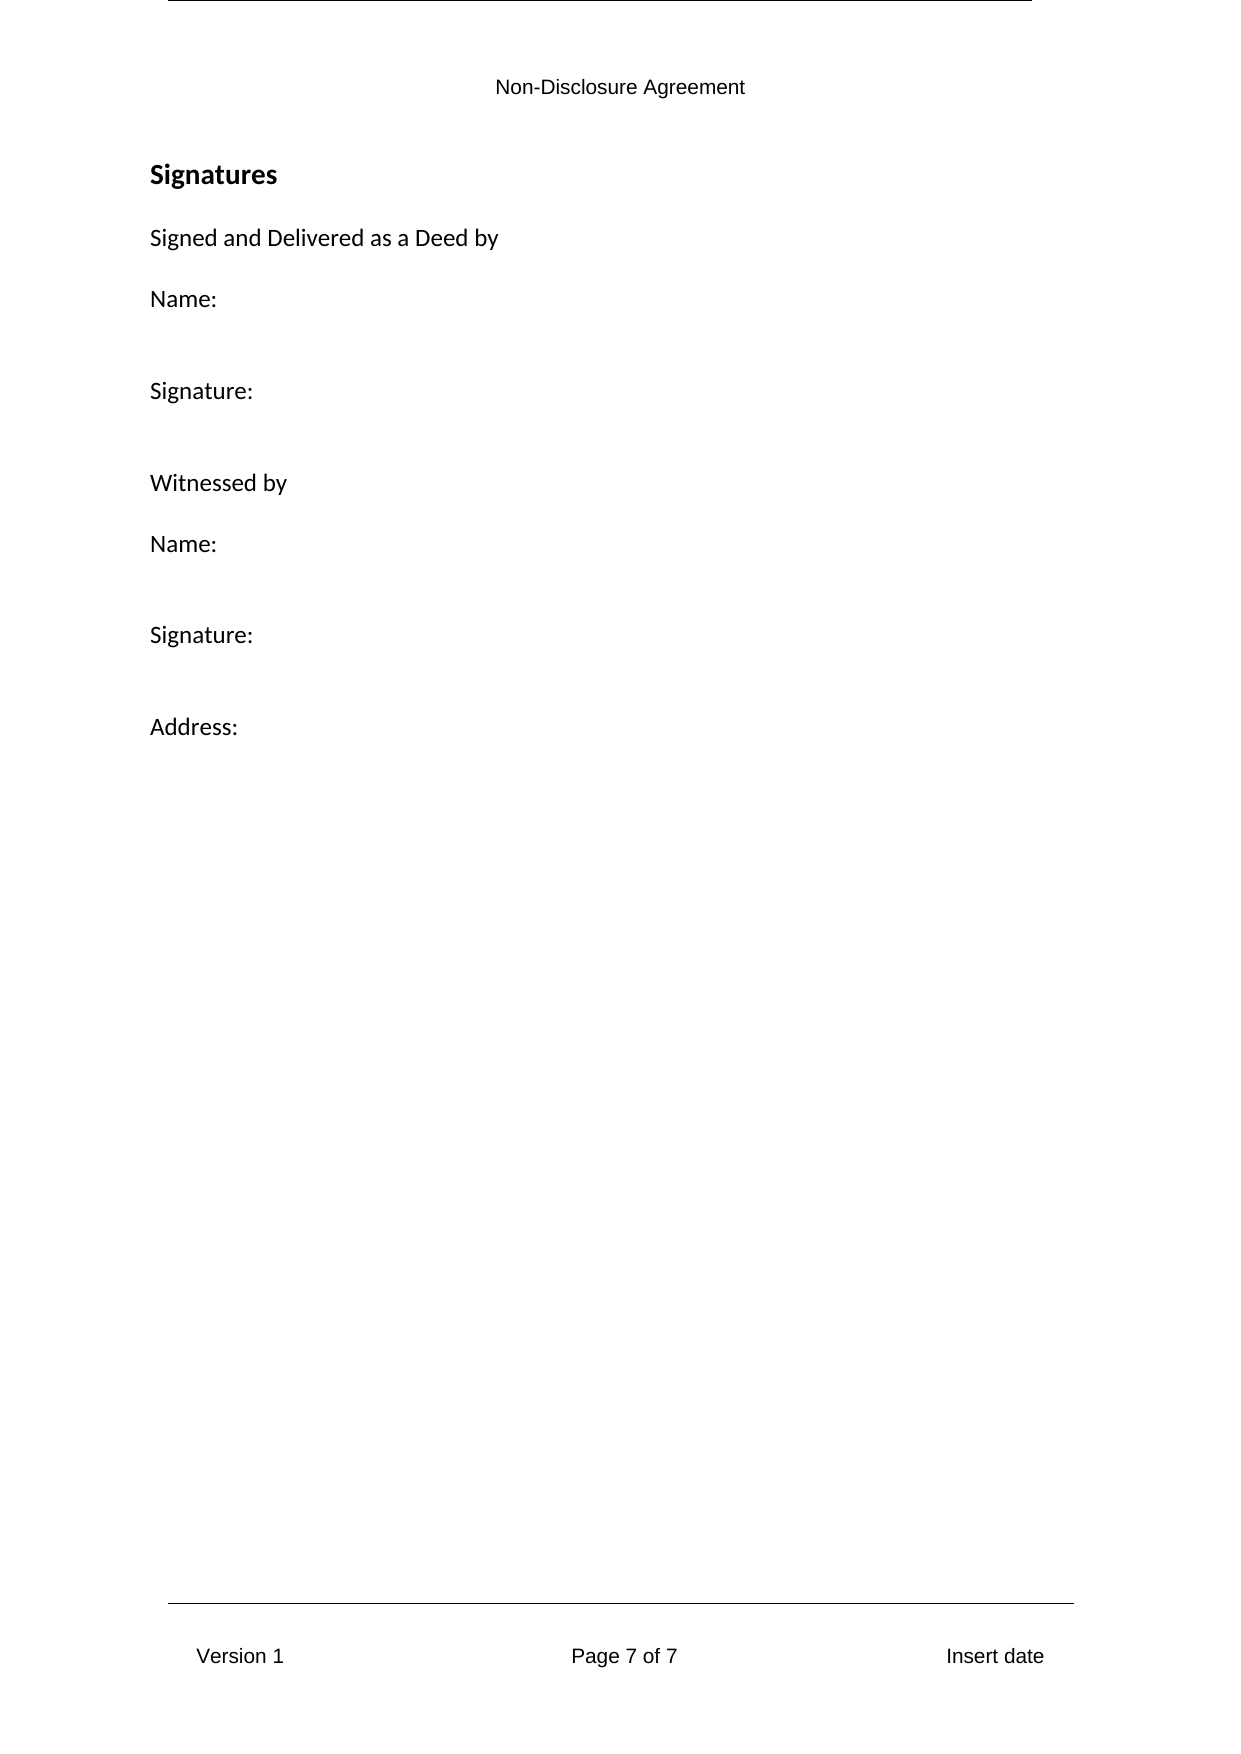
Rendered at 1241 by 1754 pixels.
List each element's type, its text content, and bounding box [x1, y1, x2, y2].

text Name: [150, 528, 1090, 558]
text Signature: [150, 619, 1090, 650]
text Signed and Delivered as a Deed by [150, 223, 1090, 253]
text Signatures [150, 156, 1090, 192]
text Name: [150, 284, 1090, 314]
text Witnessed by [150, 467, 1090, 497]
text Address: [150, 711, 1090, 741]
text Signature: [150, 375, 1090, 406]
